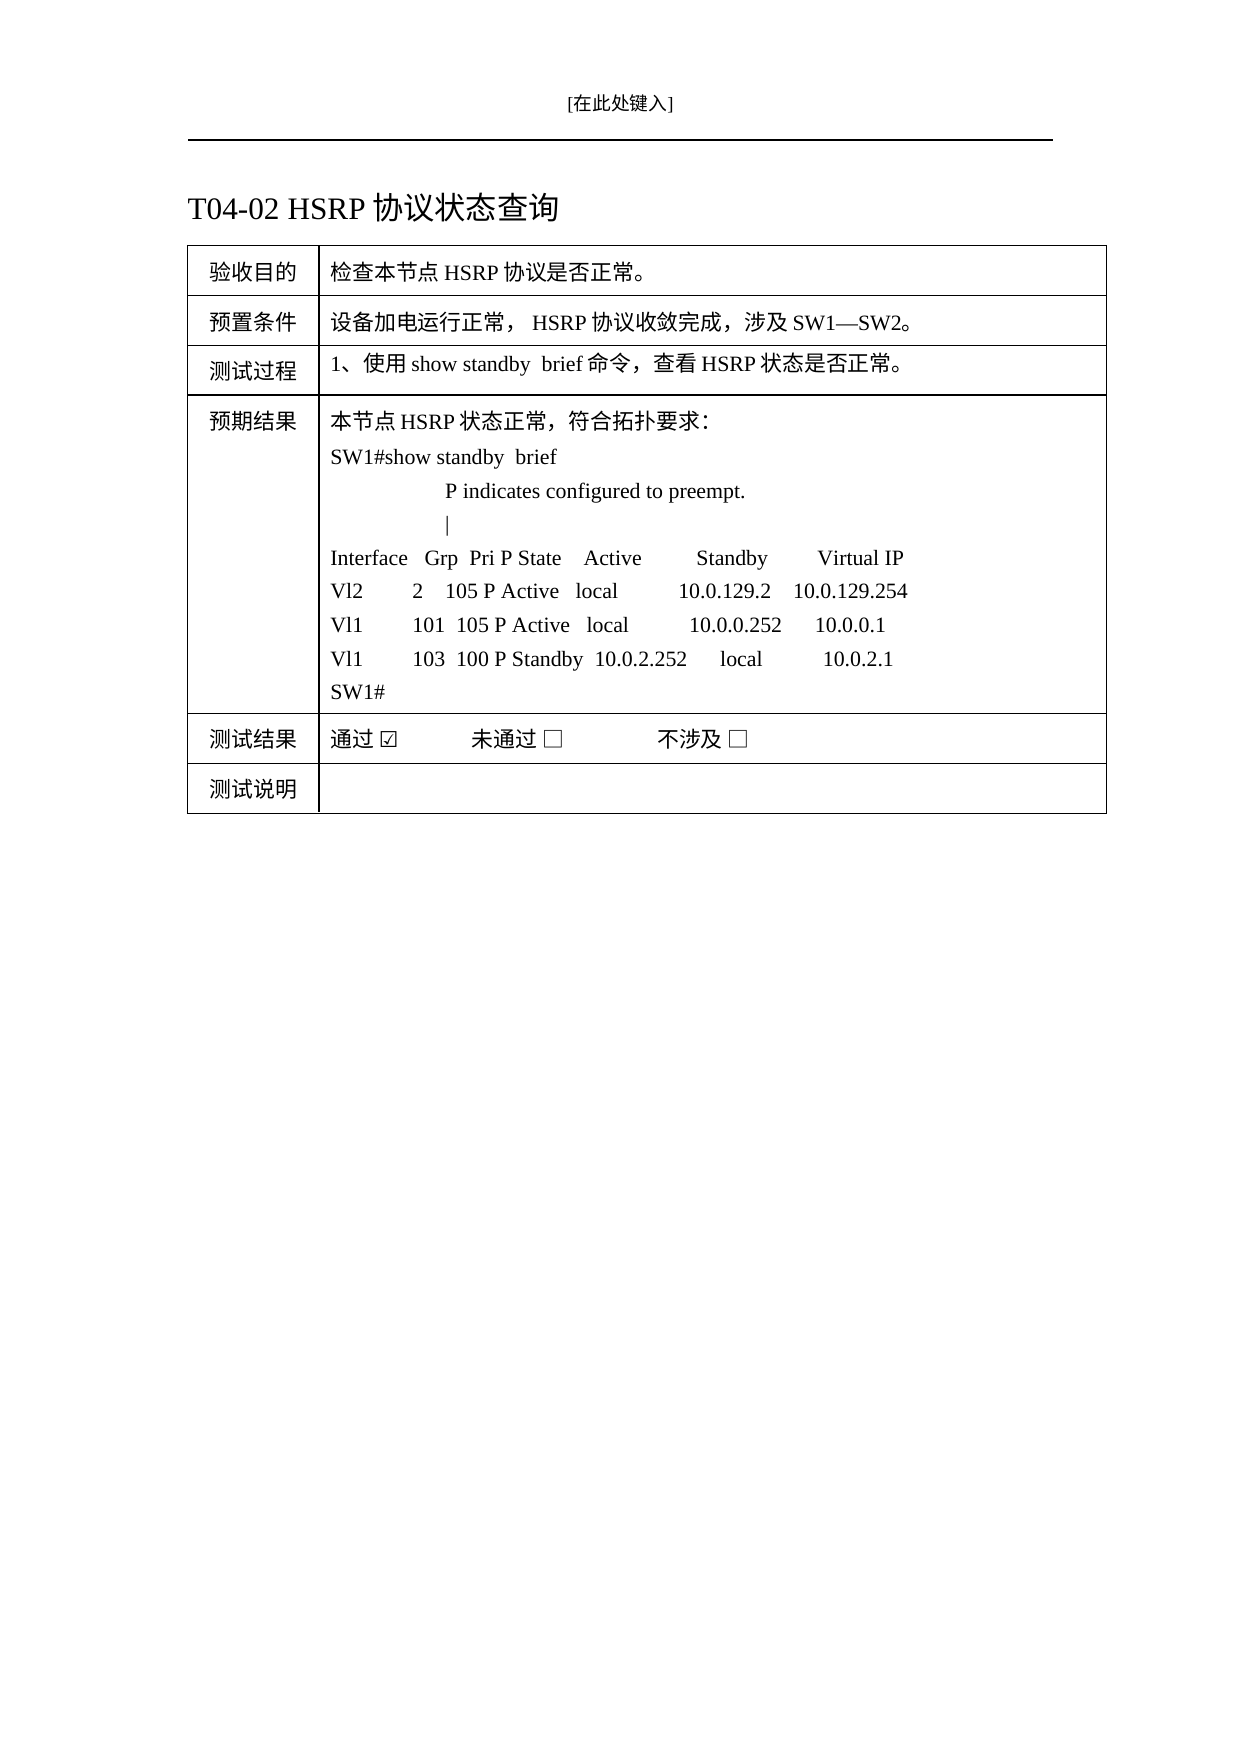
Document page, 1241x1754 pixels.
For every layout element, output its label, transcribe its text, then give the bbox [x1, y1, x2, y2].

table_cell 设备加电运行正常， HSRP协议收敛完成，涉及SW1—SW2。 [320, 296, 1106, 344]
table_header 验收目的 [188, 246, 318, 294]
table_cell 测试结果 [188, 714, 318, 762]
table_cell 预期结果 [188, 396, 318, 713]
table_cell 测试过程 [188, 346, 318, 394]
table_cell 通过 ☑ 未通过 □ 不涉及 □ [320, 714, 1106, 762]
table_header 检查本节点HSRP协议是否正常。 [320, 246, 1106, 294]
table_cell 1、使用show standby brief命令，查看HSRP状态是否正常。 [320, 346, 1106, 394]
table_cell 测试说明 [188, 764, 318, 812]
table_cell 本节点HSRP状态正常，符合拓扑要求： SW1#show standby brief P indicates configured to preempt. | Interface Grp Pri P State Active Standby Virtual IP Vl2 2 105 P Active local 10.0.129.2 10.0.129.254 Vl1 101 105 P Active local 10.0.0.252 10.0.0.1 Vl1 103 100 P Standby 10.0.2.252 local 10.0.2.1 SW1# [320, 396, 1106, 713]
subtitle T04-02 HSRP协议状态查询 [187, 183, 1053, 228]
table_cell [320, 764, 1106, 812]
table_cell 预置条件 [188, 296, 318, 344]
